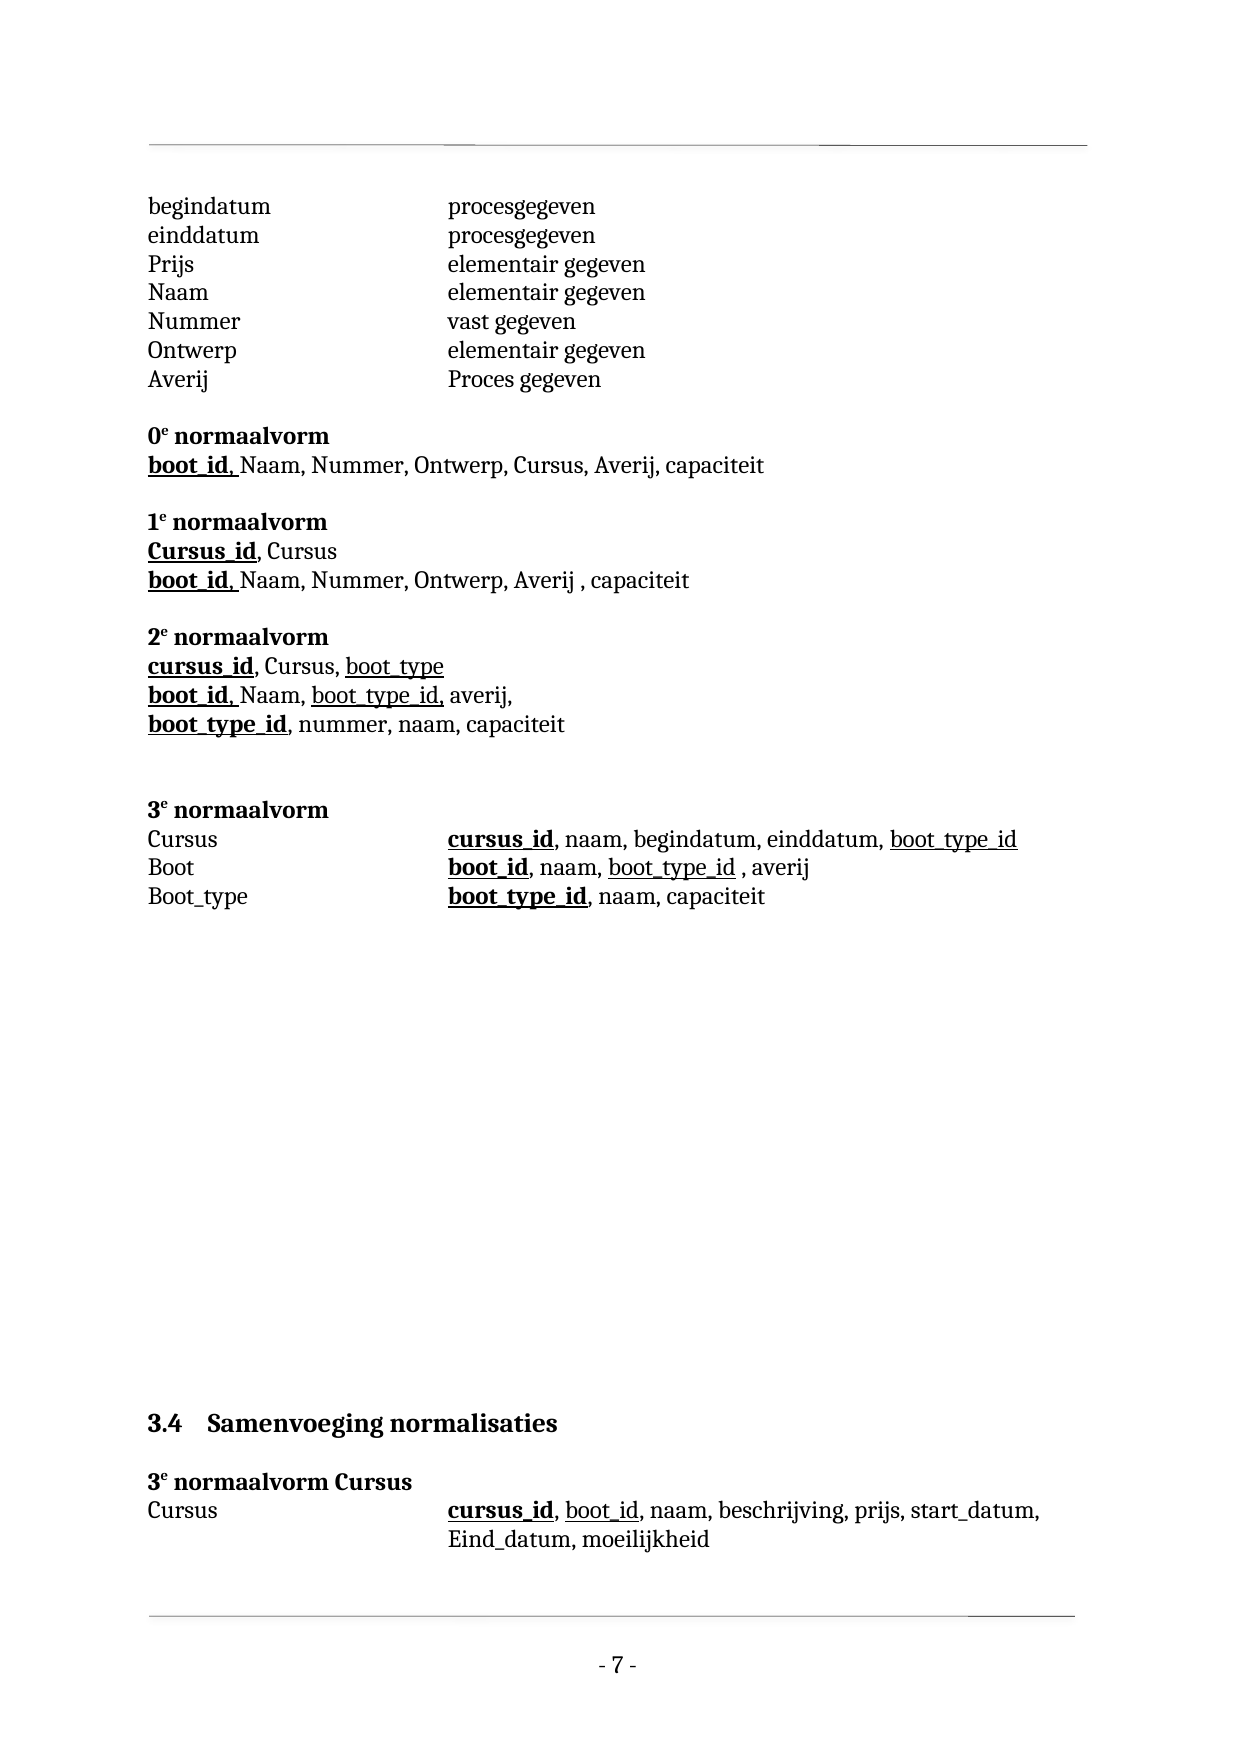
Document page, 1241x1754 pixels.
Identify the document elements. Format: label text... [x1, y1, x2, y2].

text Prijs elementair gegeven [148, 249, 1092, 278]
text 1e normaalvorm [148, 508, 1092, 537]
text Naam elementair gegeven [148, 278, 1092, 307]
subtitle Samenvoeging normalisaties [148, 1408, 1092, 1439]
text einddatum procesgegeven [148, 221, 1092, 249]
text Cursus cursus_id, boot_id, naam, beschrijving, prijs, start_datum, Eind_datum, moeilijkheid [148, 1496, 1092, 1554]
text Ontwerp elementair gegeven [148, 336, 1092, 364]
text 2e normaalvorm [148, 623, 1092, 652]
text Boot_type boot_type_id, naam, capaciteit [148, 882, 1092, 911]
text Cursus cursus_id, naam, begindatum, einddatum, boot_type_id [148, 824, 1092, 853]
text Cursus_id, Cursus [148, 537, 1092, 566]
text boot_id, Naam, Nummer, Ontwerp, Averij , capaciteit [148, 566, 1092, 594]
text Averij Proces gegeven [148, 364, 1092, 393]
text Boot boot_id, naam, boot_type_id , averij [148, 853, 1092, 882]
text begindatum procesgegeven [148, 192, 1092, 221]
text 3e normaalvorm Cursus [148, 1468, 1092, 1496]
text 3e normaalvorm [148, 796, 1092, 824]
text boot_id, Naam, Nummer, Ontwerp, Cursus, Averij, capaciteit [148, 451, 1092, 479]
text Nummer vast gegeven [148, 307, 1092, 336]
text 0e normaalvorm [148, 422, 1092, 451]
text boot_id, Naam, boot_type_id, averij, [148, 681, 1092, 709]
text cursus_id, Cursus, boot_type [148, 652, 1092, 681]
text boot_type_id, nummer, naam, capaciteit [148, 709, 1092, 738]
